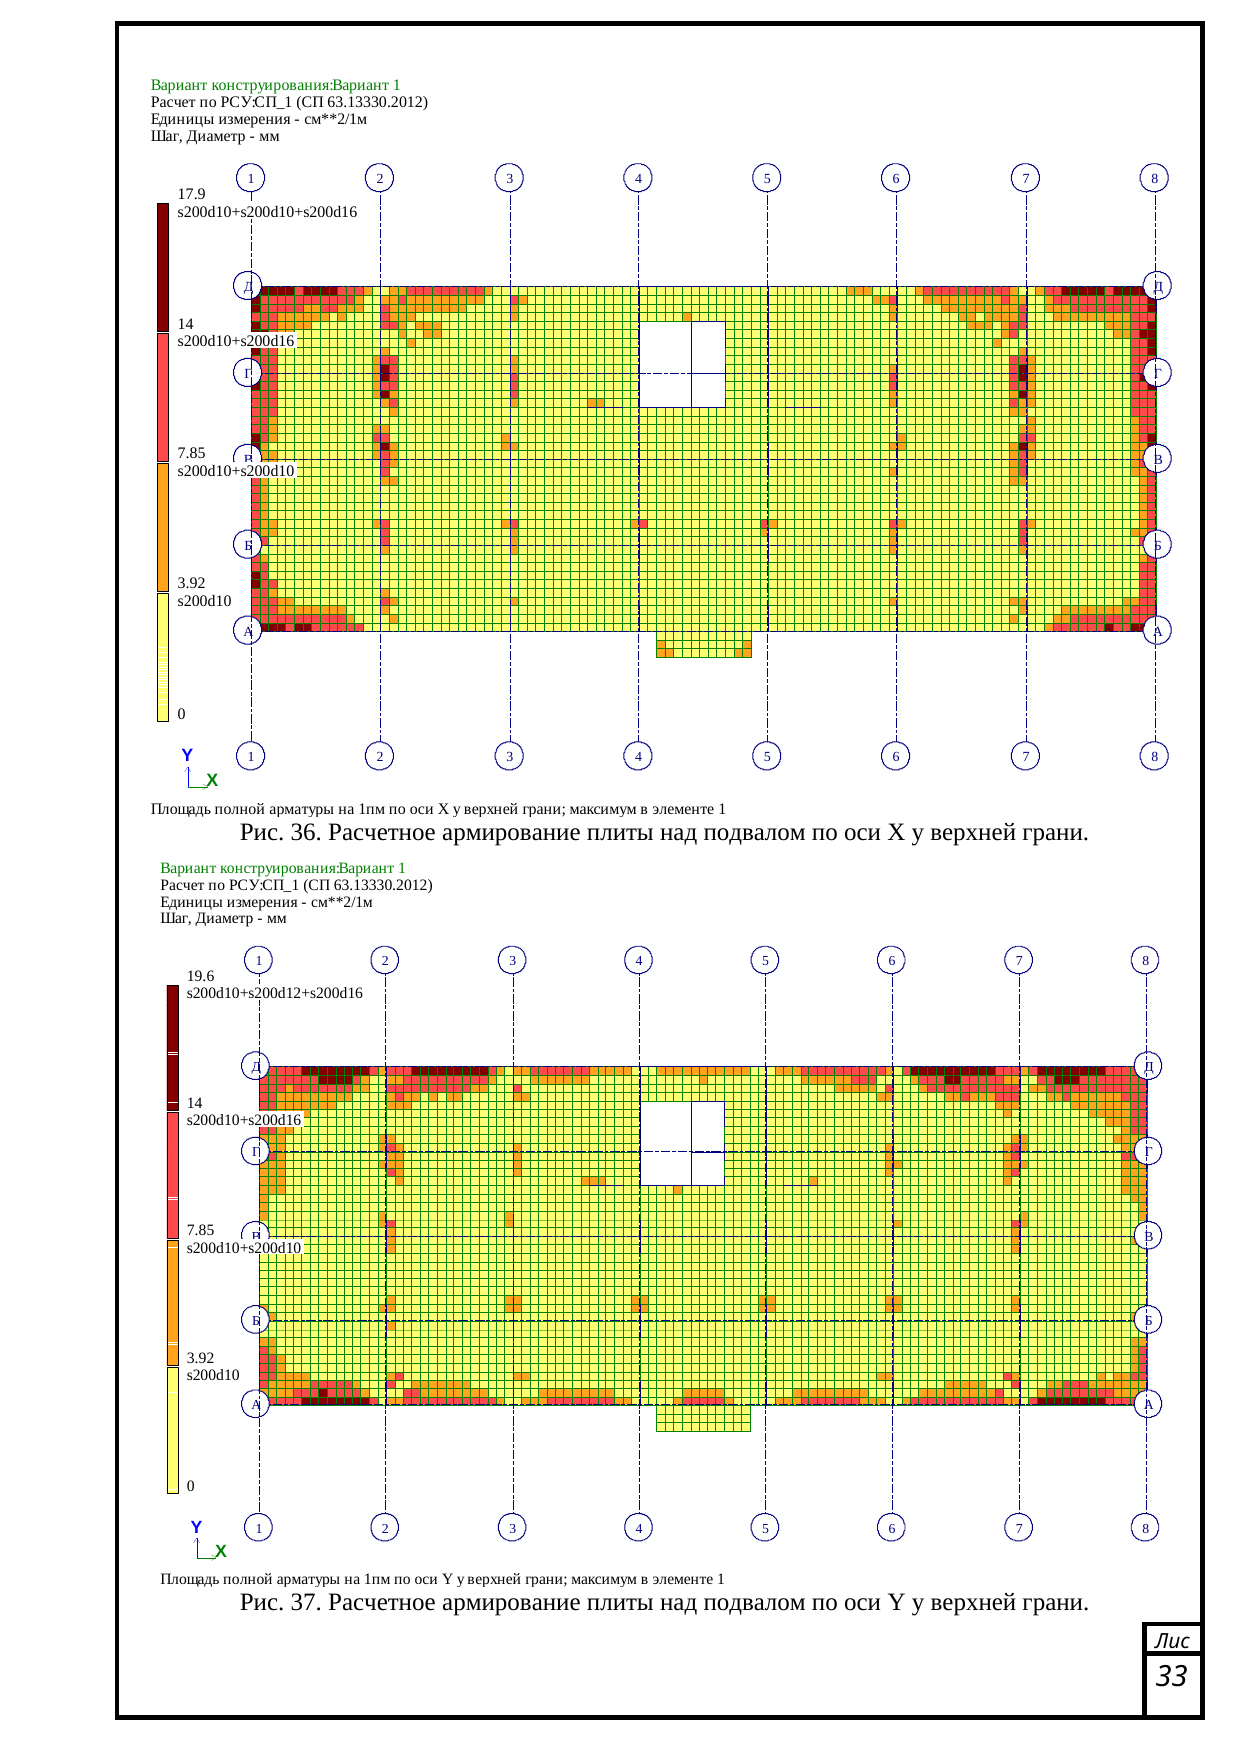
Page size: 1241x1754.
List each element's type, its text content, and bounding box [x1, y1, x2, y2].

text Рис. 36. Расчетное армирование плиты над подвалом по оси Х у верхней грани. [148, 817, 1181, 846]
text Рис. 37. Расчетное армирование плиты над подвалом по оси Y у верхней грани. [148, 1587, 1181, 1616]
